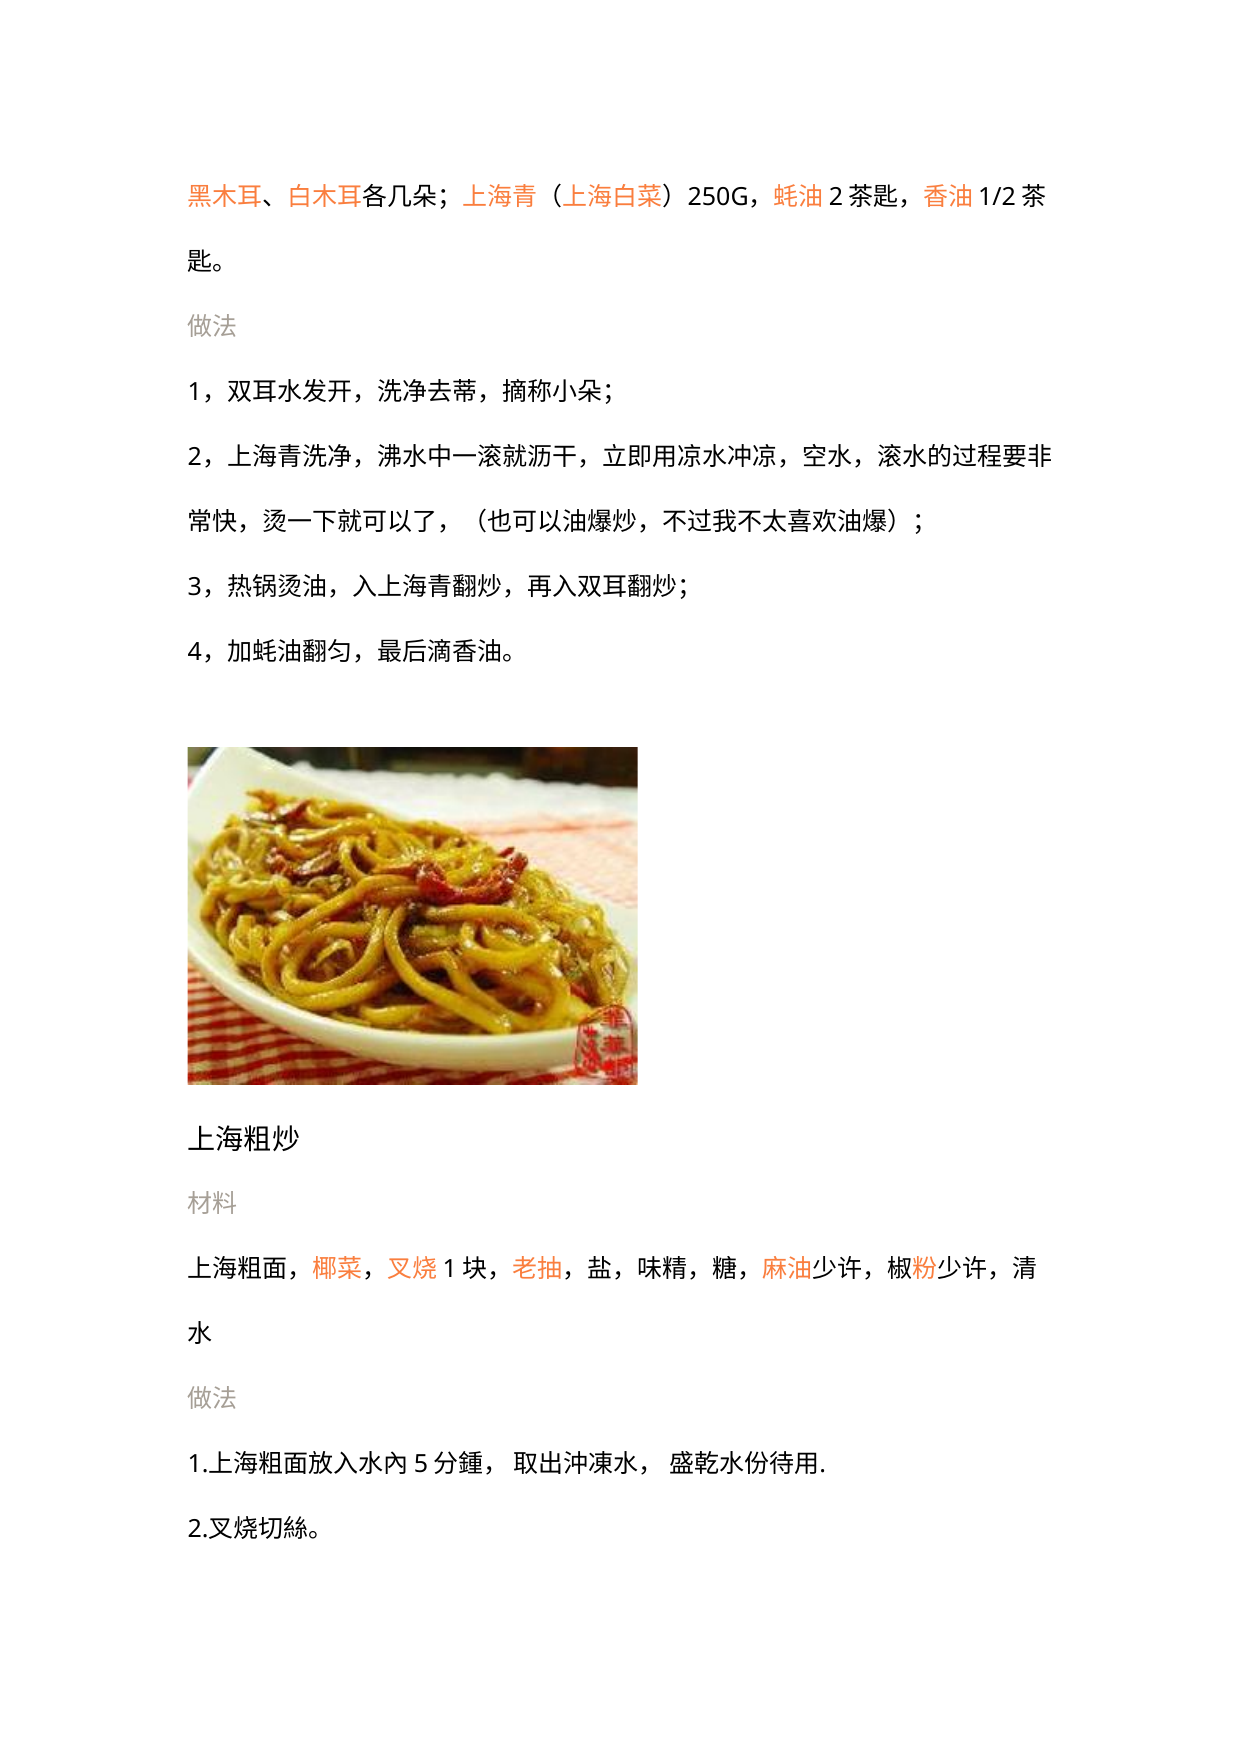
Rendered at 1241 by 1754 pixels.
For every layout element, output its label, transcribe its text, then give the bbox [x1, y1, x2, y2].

text 上海粗面，椰菜，叉烧1块，老抽，盐，味精，糖，麻油少许，椒粉少许，清水 [187, 1234, 1053, 1364]
text 2，上海青洗净，沸水中一滚就沥干，立即用凉水冲凉，空水，滚水的过程要非常快，烫一下就可以了，（也可以油爆炒，不过我不太喜欢油爆）； [187, 422, 1053, 552]
text 上海粗炒 [187, 1104, 1053, 1169]
text 黑木耳、白木耳各几朵；上海青（上海白菜）250G，蚝油2茶匙，香油1/2茶匙。 [187, 162, 1053, 292]
text 做法 [187, 292, 1053, 357]
text 1.上海粗面放入水內5分鍾， 取出沖凍水， 盛乾水份待用. [187, 1429, 1053, 1494]
text 材料 [187, 1169, 1053, 1234]
text 1，双耳水发开，洗净去蒂，摘称小朵； [187, 357, 1053, 422]
text 2.叉烧切絲。 [187, 1494, 1053, 1559]
picture [187, 747, 638, 1085]
text 4，加蚝油翻匀，最后滴香油。 [187, 617, 1053, 682]
text 做法 [187, 1364, 1053, 1429]
text 3，热锅烫油，入上海青翻炒，再入双耳翻炒； [187, 552, 1053, 617]
